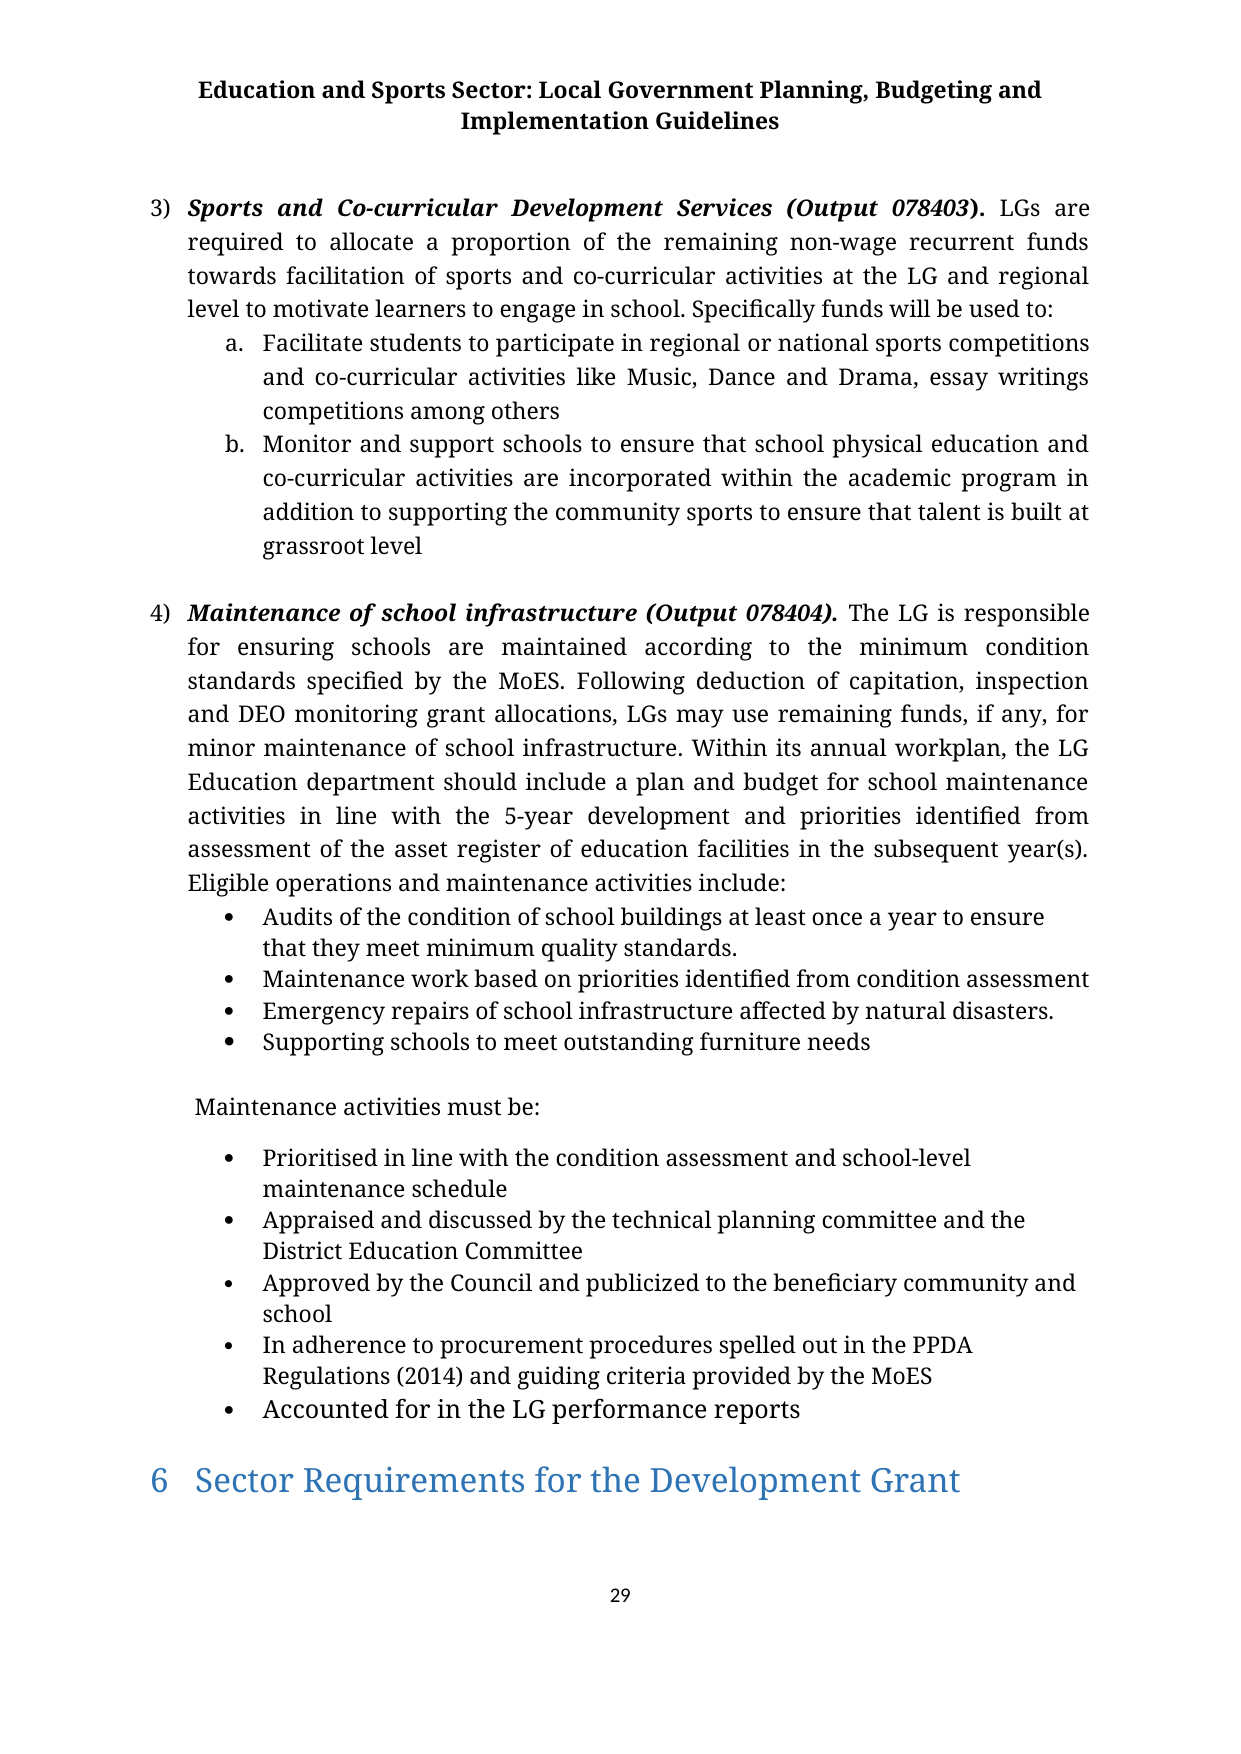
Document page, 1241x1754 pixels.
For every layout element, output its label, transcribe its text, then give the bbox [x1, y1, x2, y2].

list Prioritised in line with the condition assessment and school-level maintenance schedule [225, 1142, 1090, 1204]
list Sports and Co-curricular Development Services (Output 078403). LGs are required to allocate a proportion of the remaining non-wage recurrent funds towards facilitation of sports and co-curricular activities at the LG and regional level to motivate learners to engage in school. Specifically funds will be used to: [150, 192, 1090, 324]
list Supporting schools to meet outstanding furniture needs [225, 1026, 1090, 1057]
subtitle Sector Requirements for the Development Grant [150, 1457, 1090, 1502]
list Accounted for in the LG performance reports [225, 1392, 1090, 1426]
list Approved by the Council and publicized to the beneficiary community and school [225, 1267, 1090, 1329]
list In adherence to procurement procedures spelled out in the PPDA Regulations (2014) and guiding criteria provided by the MoES [225, 1329, 1090, 1392]
list Monitor and support schools to ensure that school physical education and co-curricular activities are incorporated within the academic program in addition to supporting the community sports to ensure that talent is built at grassroot level [225, 428, 1090, 561]
text Maintenance activities must be: [194, 1091, 1090, 1122]
list Emergency repairs of school infrastructure affected by natural disasters. [225, 994, 1090, 1026]
list Audits of the condition of school buildings at least once a year to ensure that they meet minimum quality standards. [225, 901, 1090, 963]
list Appraised and discussed by the technical planning committee and the District Education Committee [225, 1204, 1090, 1267]
list Maintenance work based on priorities identified from condition assessment [225, 963, 1090, 994]
list Facilitate students to participate in regional or national sports competitions and co-curricular activities like Music, Dance and Drama, essay writings competitions among others [225, 327, 1090, 426]
list Maintenance of school infrastructure (Output 078404). The LG is responsible for ensuring schools are maintained according to the minimum condition standards specified by the MoES. Following deduction of capitation, inspection and DEO monitoring grant allocations, LGs may use remaining funds, if any, for minor maintenance of school infrastructure. Within its annual workplan, the LG Education department should include a plan and budget for school maintenance activities in line with the 5-year development and priorities identified from assessment of the asset register of education facilities in the subsequent year(s). Eligible operations and maintenance activities include: [150, 597, 1090, 898]
